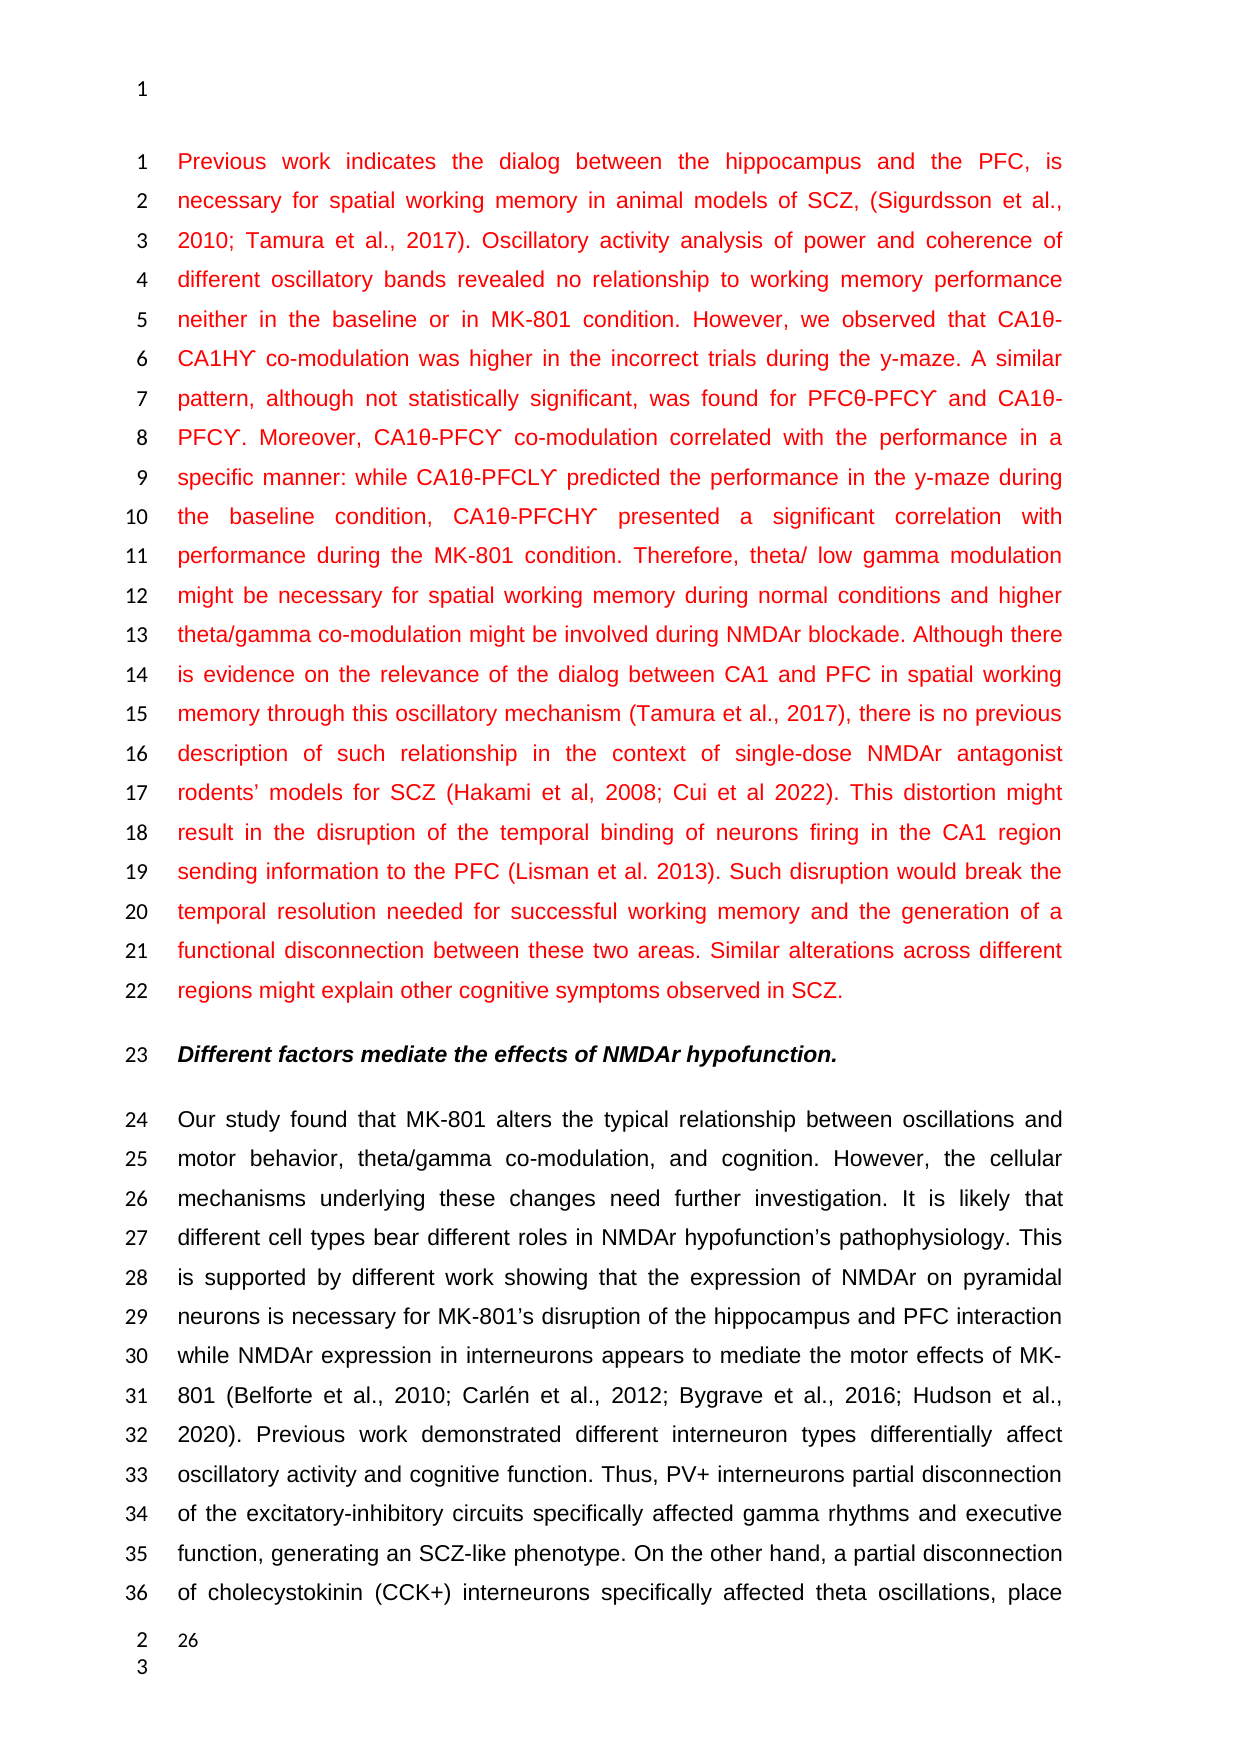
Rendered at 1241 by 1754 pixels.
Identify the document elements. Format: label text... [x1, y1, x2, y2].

text Previous work indicates the dialog between the hippocampus and the PFC, is necessary for spatial working memory in animal models of SCZ, (Sigurdsson et al., 2010; Tamura et al., 2017). Oscillatory activity analysis of power and coherence of different oscillatory bands revealed no relationship to working memory performance neither in the baseline or in MK-801 condition. However, we observed that CA1θ-CA1Hϒ co-modulation was higher in the incorrect trials during the y-maze. A similar pattern, although not statistically significant, was found for PFCθ-PFCϒ and CA1θ-PFCϒ. Moreover, CA1θ-PFCϒ co-modulation correlated with the performance in a specific manner: while CA1θ-PFCLϒ predicted the performance in the y-maze during the baseline condition, CA1θ-PFCHϒ presented a significant correlation with performance during the MK-801 condition. Therefore, theta/ low gamma modulation might be necessary for spatial working memory during normal conditions and higher theta/gamma co-modulation might be involved during NMDAr blockade. Although there is evidence on the relevance of the dialog between CA1 and PFC in spatial working memory through this oscillatory mechanism (Tamura et al., 2017), there is no previous description of such relationship in the context of single-dose NMDAr antagonist rodents’ models for SCZ (Hakami et al, 2008; Cui et al 2022). This distortion might result in the disruption of the temporal binding of neurons firing in the CA1 region sending information to the PFC (Lisman et al. 2013). Such disruption would break the temporal resolution needed for successful working memory and the generation of a functional disconnection between these two areas. Similar alterations across different regions might explain other cognitive symptoms observed in SCZ. [177, 148, 1063, 1003]
text Different factors mediate the effects of NMDAr hypofunction. [177, 1041, 1063, 1067]
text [177, 1106, 1063, 1606]
